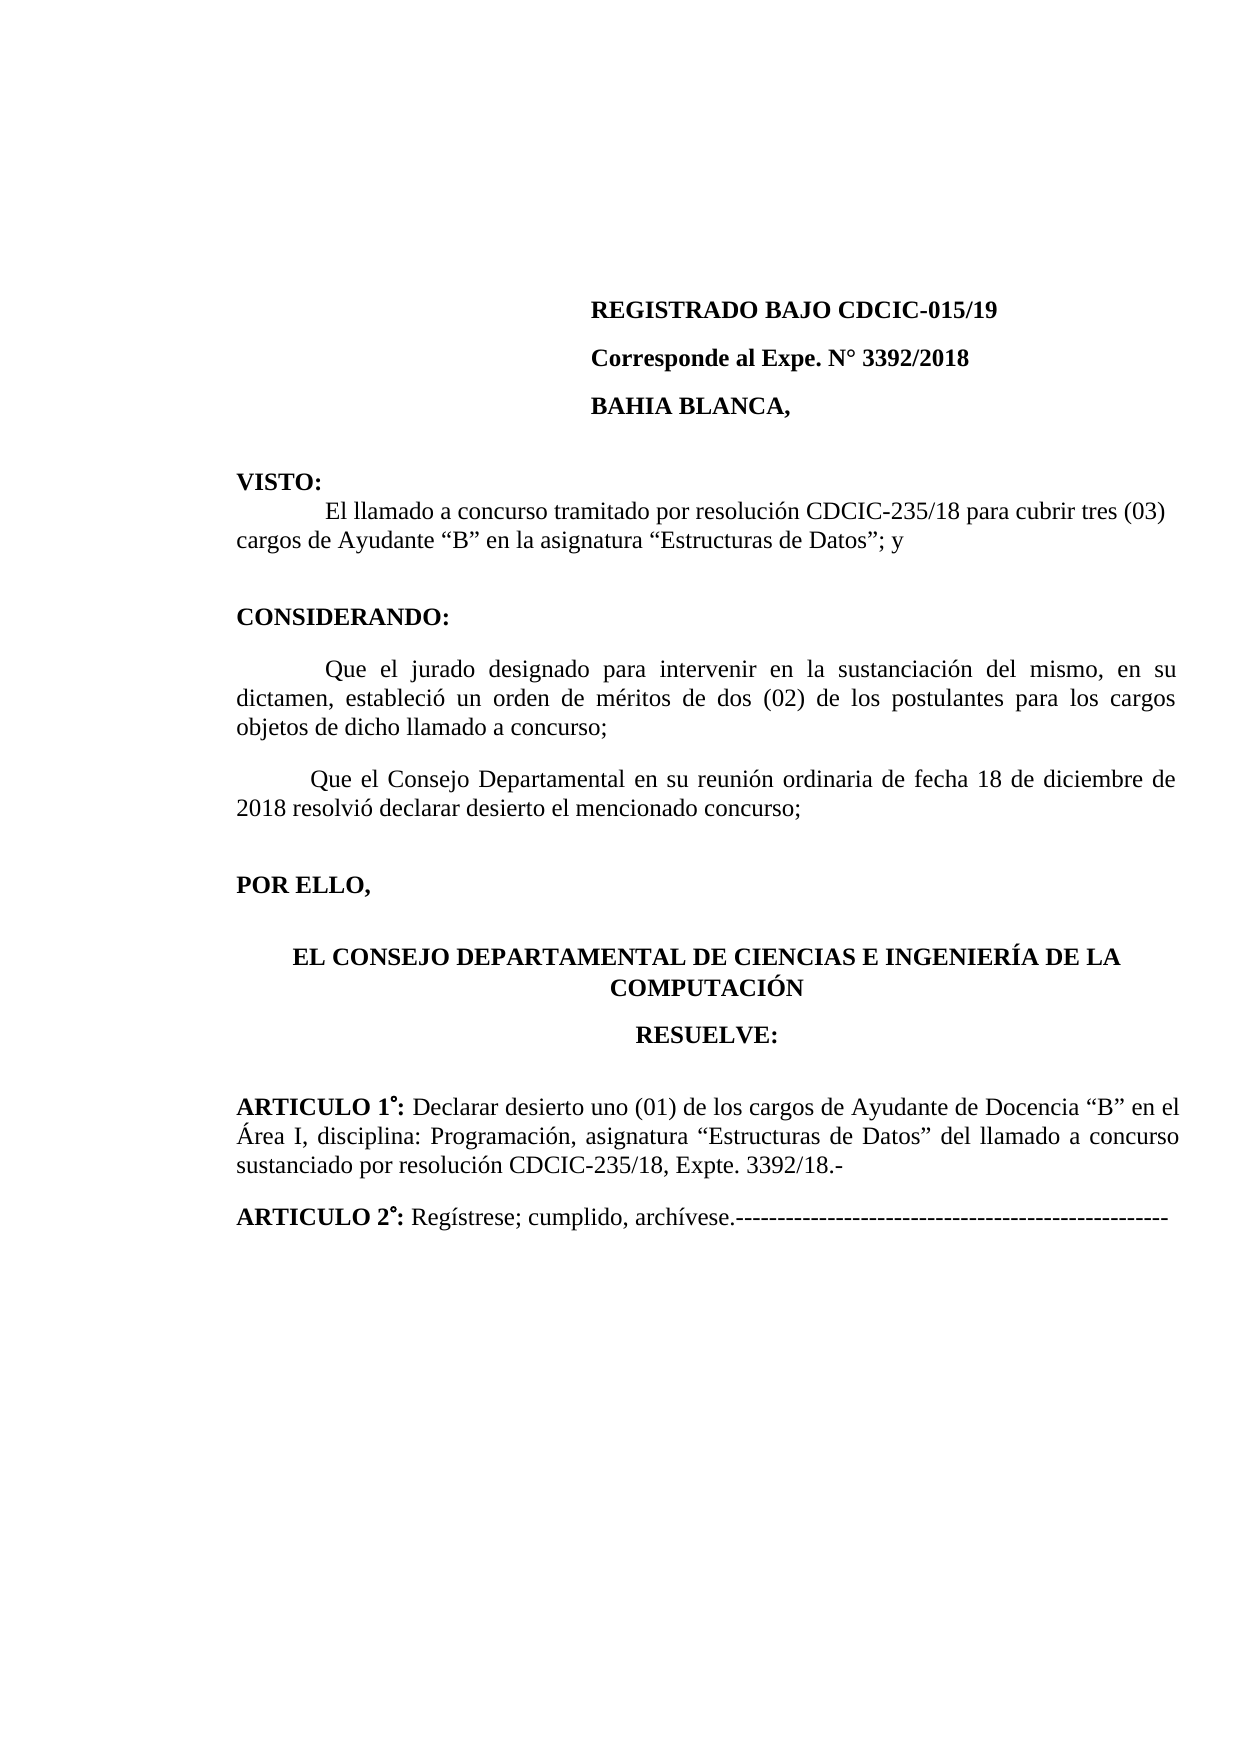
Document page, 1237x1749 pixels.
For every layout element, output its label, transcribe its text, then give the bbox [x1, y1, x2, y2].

text BAHIA BLANCA, [236, 391, 1177, 419]
text ARTICULO 1: Declarar desierto uno (01) de los cargos de Ayudante de Docencia “B” en el Área I, disciplina: Programación, asignatura “Estructuras de Datos” del llamado a concurso sustanciado por resolución CDCIC-235/18, Expte. 3392/18.- [236, 1092, 1180, 1178]
text El llamado a concurso tramitado por resolución CDCIC-235/18 para cubrir tres (03) cargos de Ayudante “B” en la asignatura “Estructuras de Datos”; y [236, 496, 1177, 553]
text POR ELLO, [236, 870, 1177, 899]
text Que el jurado designado para intervenir en la sustanciación del mismo, en su dictamen, estableció un orden de méritos de dos (02) de los postulantes para los cargos objetos de dicho llamado a concurso; [236, 654, 1177, 741]
text CONSIDERANDO: [236, 602, 1177, 630]
text Corresponde al Expe. N° 3392/2018 [236, 343, 1177, 372]
text REGISTRADO BAJO CDCIC-015/19 [236, 295, 1177, 324]
text ARTICULO 2: Regístrese; cumplido, archívese.---------------------------------------------------- [236, 1202, 1177, 1231]
text Que el Consejo Departamental en su reunión ordinaria de fecha 18 de diciembre de 2018 resolvió declarar desierto el mencionado concurso; [236, 764, 1177, 822]
text VISTO: [236, 467, 1177, 496]
text RESUELVE: [236, 1020, 1177, 1049]
text EL CONSEJO DEPARTAMENTAL DE CIENCIAS E INGENIERÍA DE LA COMPUTACIÓN [236, 942, 1177, 1001]
